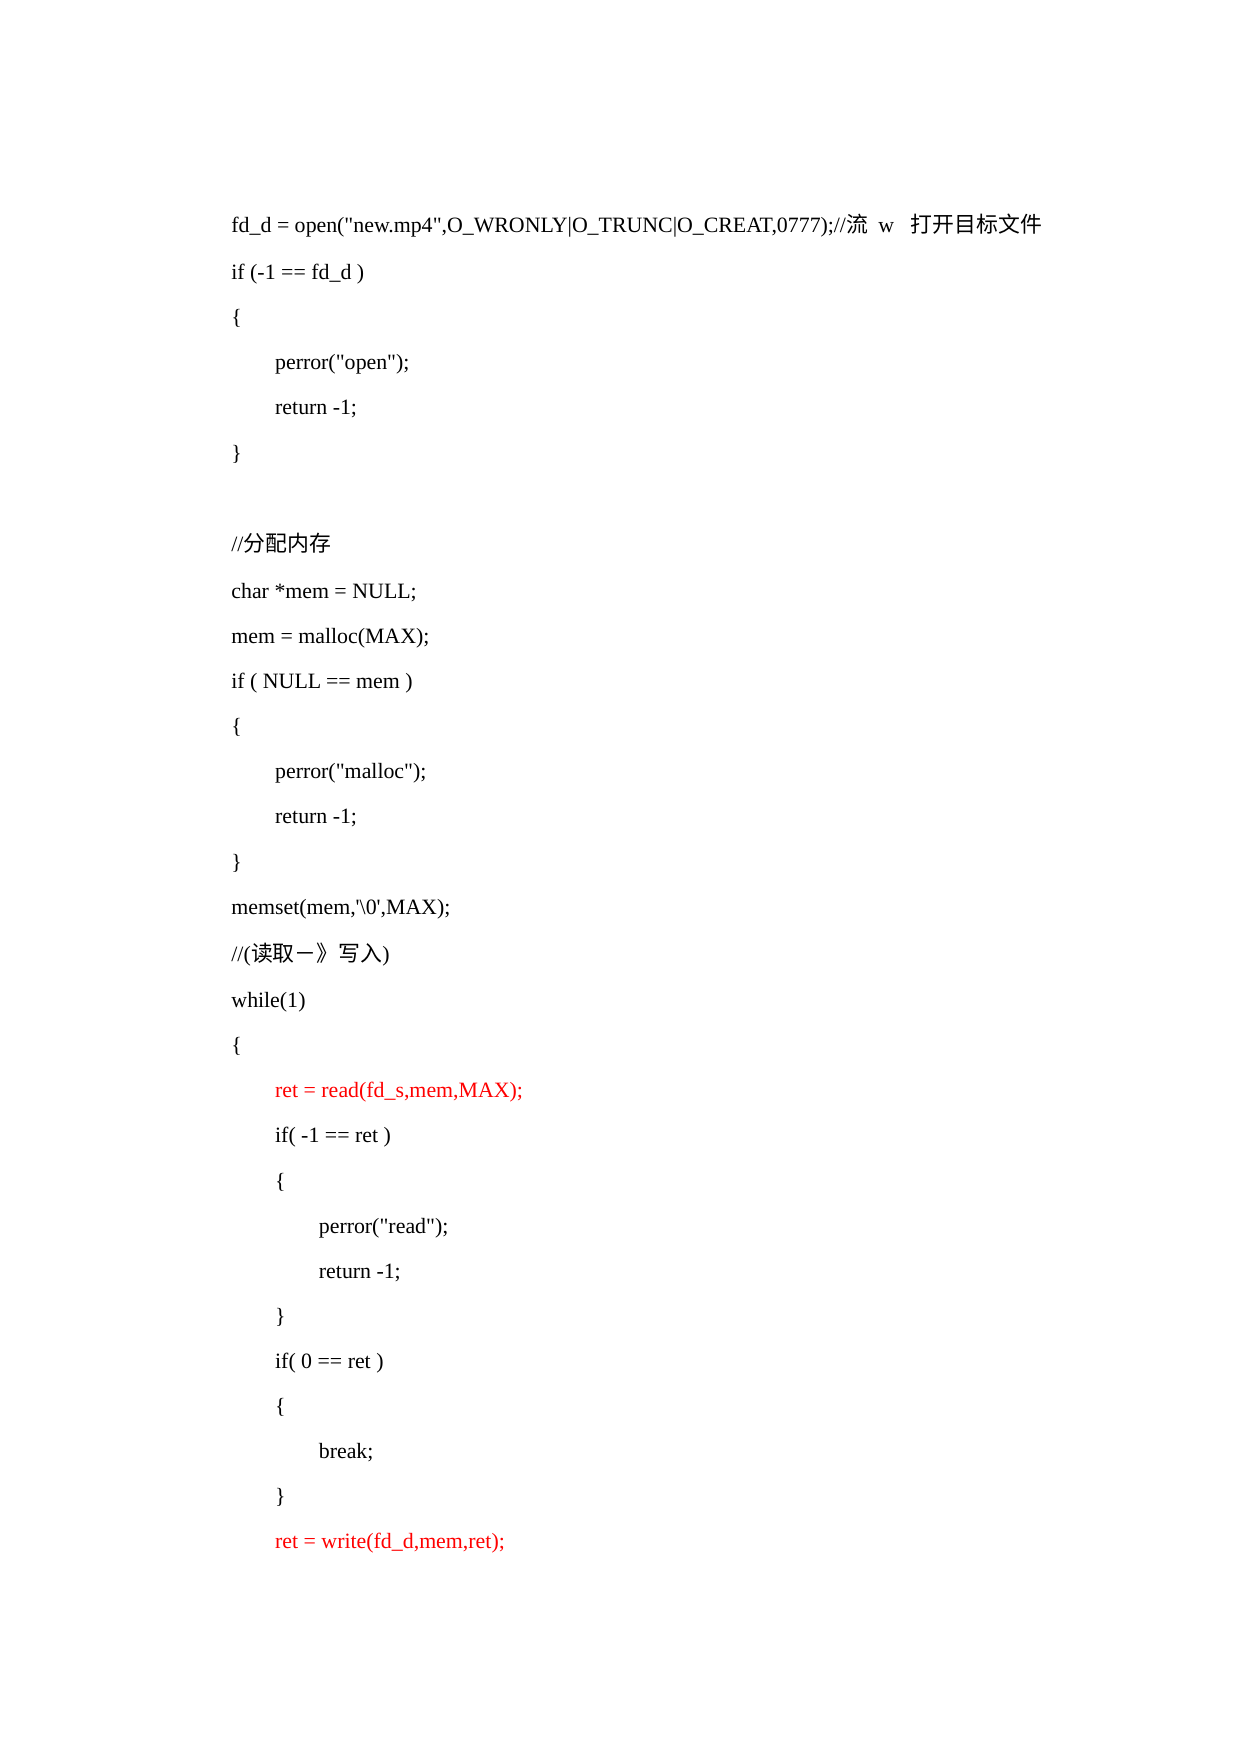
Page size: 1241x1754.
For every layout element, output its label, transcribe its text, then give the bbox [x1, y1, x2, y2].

text //(读取－》写入) [187, 935, 1053, 968]
text { [187, 1029, 1053, 1061]
text return -1; [187, 1254, 1053, 1287]
text perror("read"); [187, 1209, 1053, 1242]
text perror("malloc"); [187, 755, 1053, 787]
text break; [187, 1434, 1053, 1467]
text { [187, 1164, 1053, 1196]
text } [187, 845, 1053, 877]
text ret = read(fd_s,mem,MAX); [187, 1074, 1053, 1106]
text if( -1 == ret ) [187, 1119, 1053, 1151]
text return -1; [187, 391, 1053, 423]
text perror("open"); [187, 346, 1053, 378]
text ret = write(fd_d,mem,ret); [187, 1525, 1053, 1557]
text } [187, 436, 1053, 468]
text char *mem = NULL; [187, 574, 1053, 607]
text if( 0 == ret ) [187, 1344, 1053, 1377]
text return -1; [187, 800, 1053, 832]
text memset(mem,'\0',MAX); [187, 890, 1053, 923]
text fd_d = open("new.mp4",O_WRONLY|O_TRUNC|O_CREAT,0777);//流 w 打开目标文件 [187, 207, 1053, 239]
text if ( NULL == mem ) [187, 664, 1053, 697]
text //分配内存 [187, 526, 1053, 558]
text mem = malloc(MAX); [187, 619, 1053, 652]
text { [187, 301, 1053, 333]
text while(1) [187, 983, 1053, 1016]
text if (-1 == fd_d ) [187, 255, 1053, 288]
text } [187, 1480, 1053, 1512]
text { [187, 1389, 1053, 1422]
text { [187, 710, 1053, 742]
text } [187, 1299, 1053, 1332]
